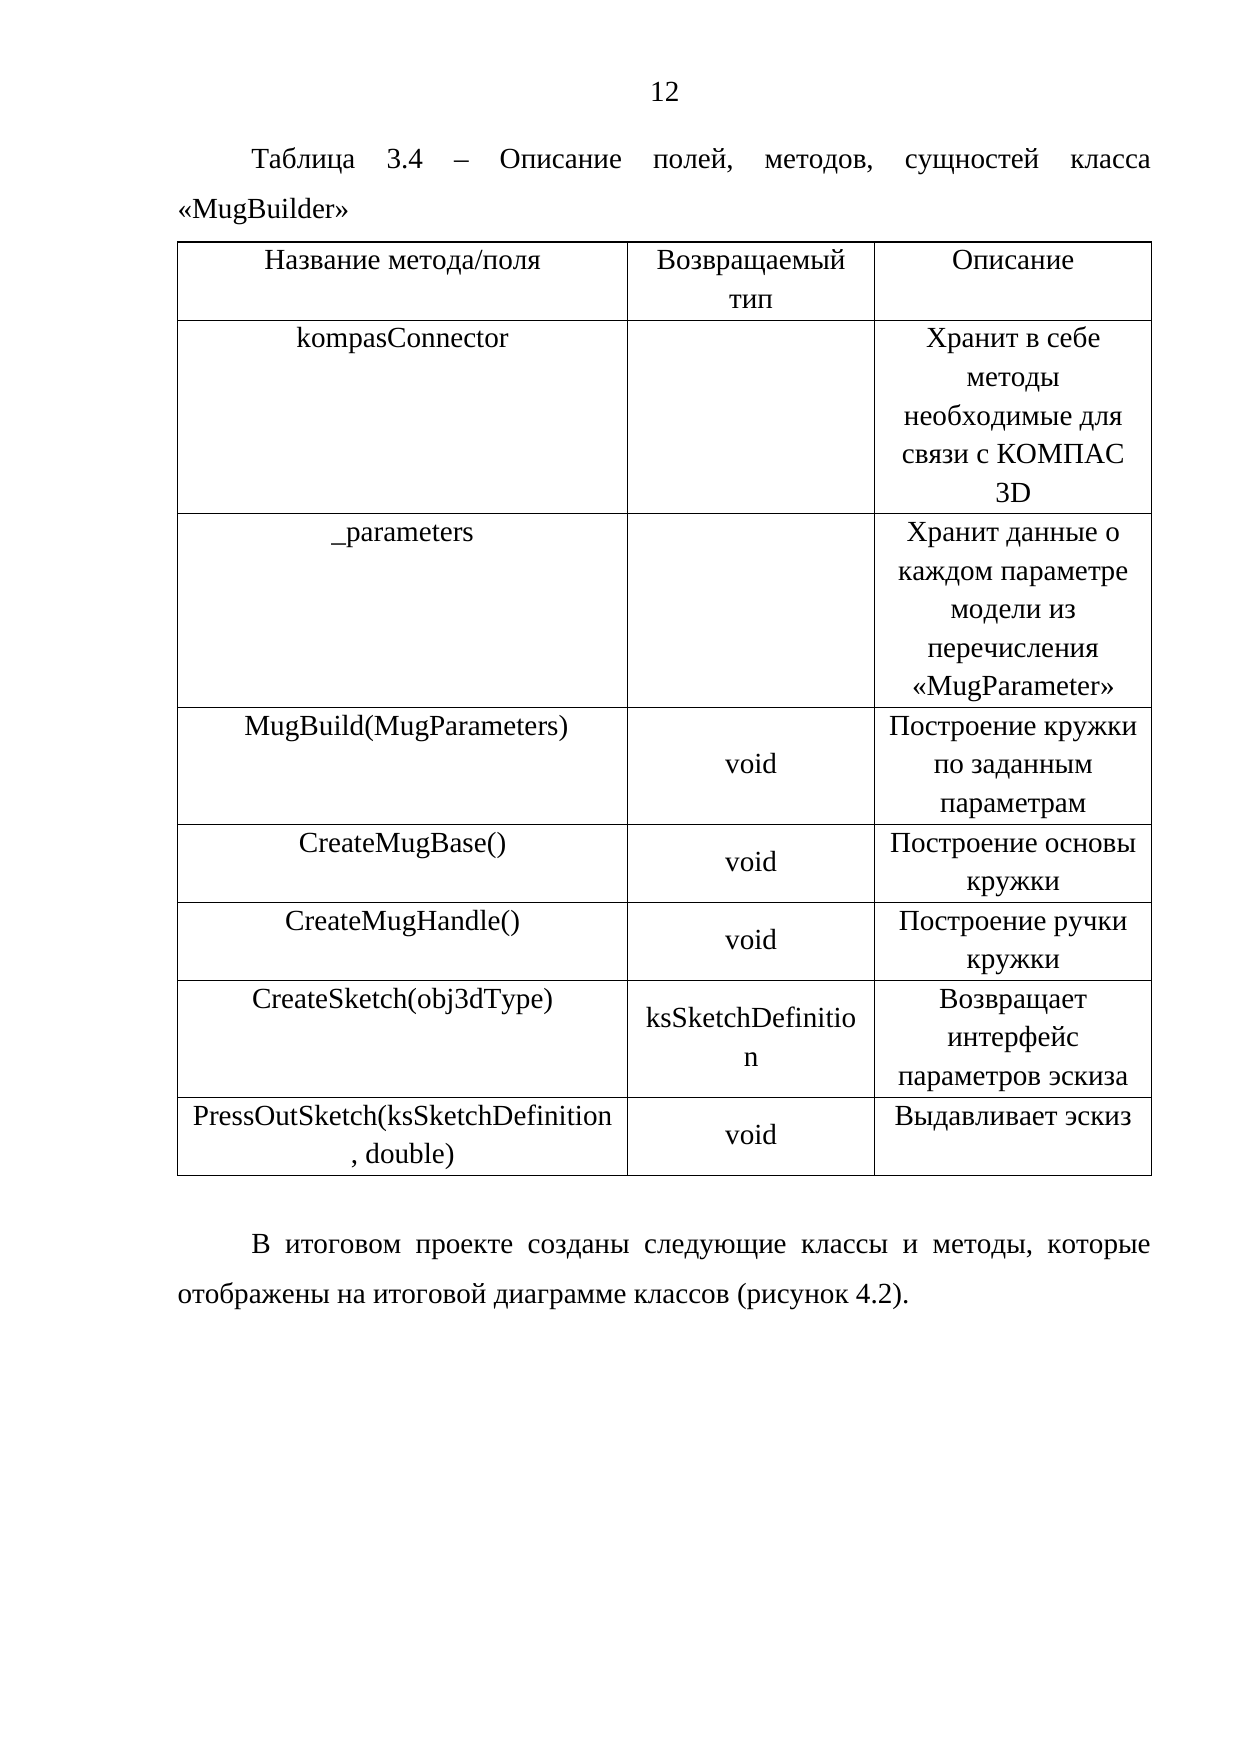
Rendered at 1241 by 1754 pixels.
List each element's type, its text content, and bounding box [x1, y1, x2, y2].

table_cell [628, 321, 874, 513]
table_cell Выдавливает эскиз [875, 1098, 1151, 1175]
table_cell Построение кружки по заданным параметрам [875, 708, 1151, 824]
table_cell CreateSketch(obj3dType) [178, 981, 627, 1097]
table_cell MugBuild(MugParameters) [178, 708, 627, 824]
table_cell Возвращает интерфейс параметров эскиза [875, 981, 1151, 1097]
text В итоговом проекте созданы следующие классы и методы, которые отображены на итоговой диаграмме классов (рисунок 4.2). [177, 1226, 1152, 1310]
table_cell ksSketchDefinition [628, 981, 874, 1097]
table_cell Построение ручки кружки [875, 903, 1151, 980]
table_cell CreateMugHandle() [178, 903, 627, 980]
table_cell CreateMugBase() [178, 825, 627, 902]
table_cell void [628, 708, 874, 824]
text Таблица 3.4 – Описание полей, методов, сущностей класса «MugBuilder» [177, 141, 1152, 225]
table_cell [628, 514, 874, 707]
table_cell void [628, 825, 874, 902]
table_cell void [628, 903, 874, 980]
table_header Возвращаемый тип [628, 243, 874, 319]
table_cell void [628, 1098, 874, 1175]
table_cell kompasConnector [178, 321, 627, 513]
table_cell Построение основы кружки [875, 825, 1151, 902]
table_header Описание [875, 243, 1151, 319]
table_cell Хранит данные о каждом параметре модели из перечисления «MugParameter» [875, 514, 1151, 707]
table_header Название метода/поля [178, 243, 627, 319]
table_cell _parameters [178, 514, 627, 707]
table_cell Хранит в себе методы необходимые для связи с КОМПАС 3D [875, 321, 1151, 513]
table_cell PressOutSketch(ksSketchDefinition, double) [178, 1098, 627, 1175]
